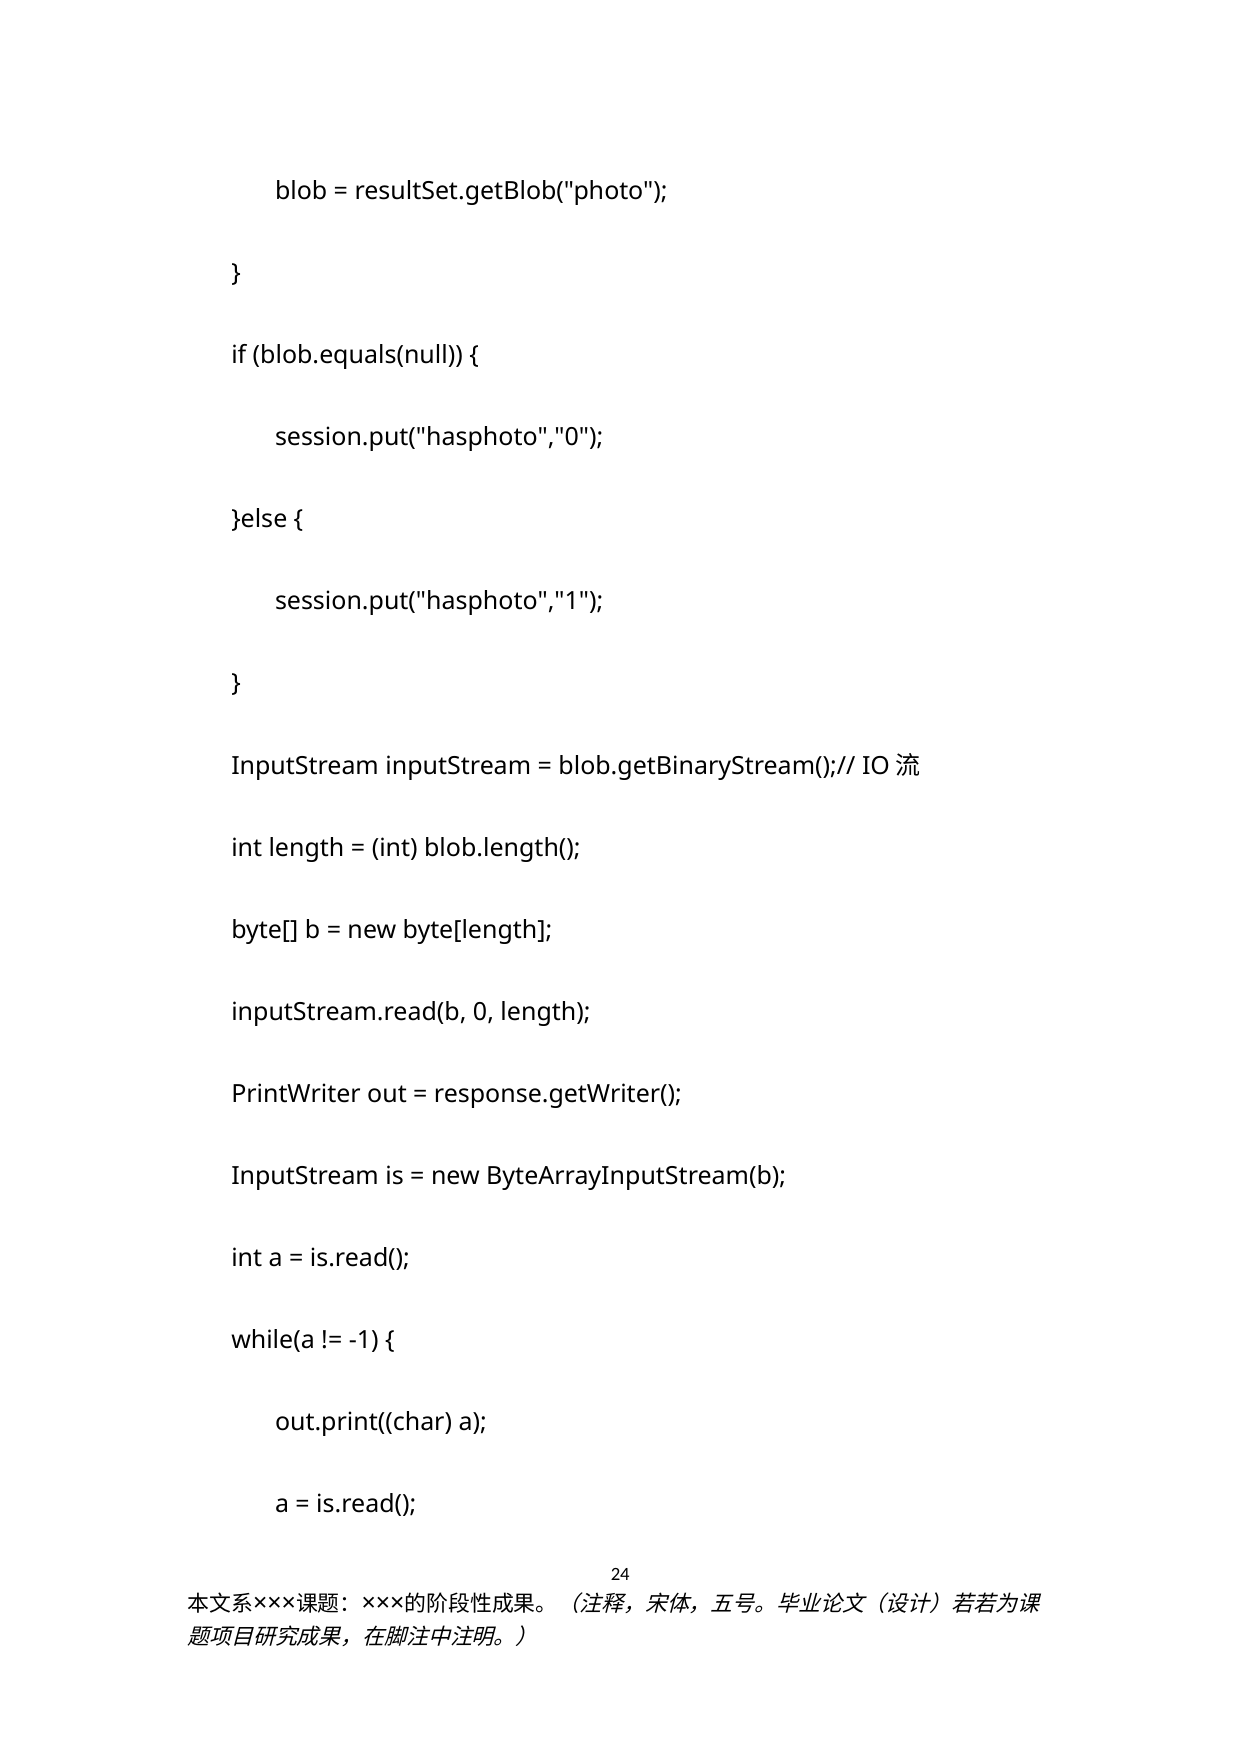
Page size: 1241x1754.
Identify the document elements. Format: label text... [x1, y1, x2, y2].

text blob = resultSet.getBlob("photo"); [187, 157, 1053, 222]
text int length = (int) blob.length(); [187, 814, 1053, 879]
text while(a != -1) { [187, 1306, 1053, 1371]
text inputStream.read(b, 0, length); [187, 978, 1053, 1043]
text a = is.read(); [187, 1470, 1053, 1535]
text int a = is.read(); [187, 1224, 1053, 1289]
text InputStream is = new ByteArrayInputStream(b); [187, 1142, 1053, 1207]
text if (blob.equals(null)) { [187, 321, 1053, 386]
text session.put("hasphoto","1"); [187, 567, 1053, 632]
text byte[] b = new byte[length]; [187, 896, 1053, 961]
text PrintWriter out = response.getWriter(); [187, 1060, 1053, 1125]
text out.print((char) a); [187, 1388, 1053, 1453]
text }else { [187, 485, 1053, 550]
text session.put("hasphoto","0"); [187, 403, 1053, 468]
text InputStream inputStream = blob.getBinaryStream();// IO流 [187, 731, 1053, 796]
text } [187, 239, 1053, 304]
text } [187, 649, 1053, 714]
